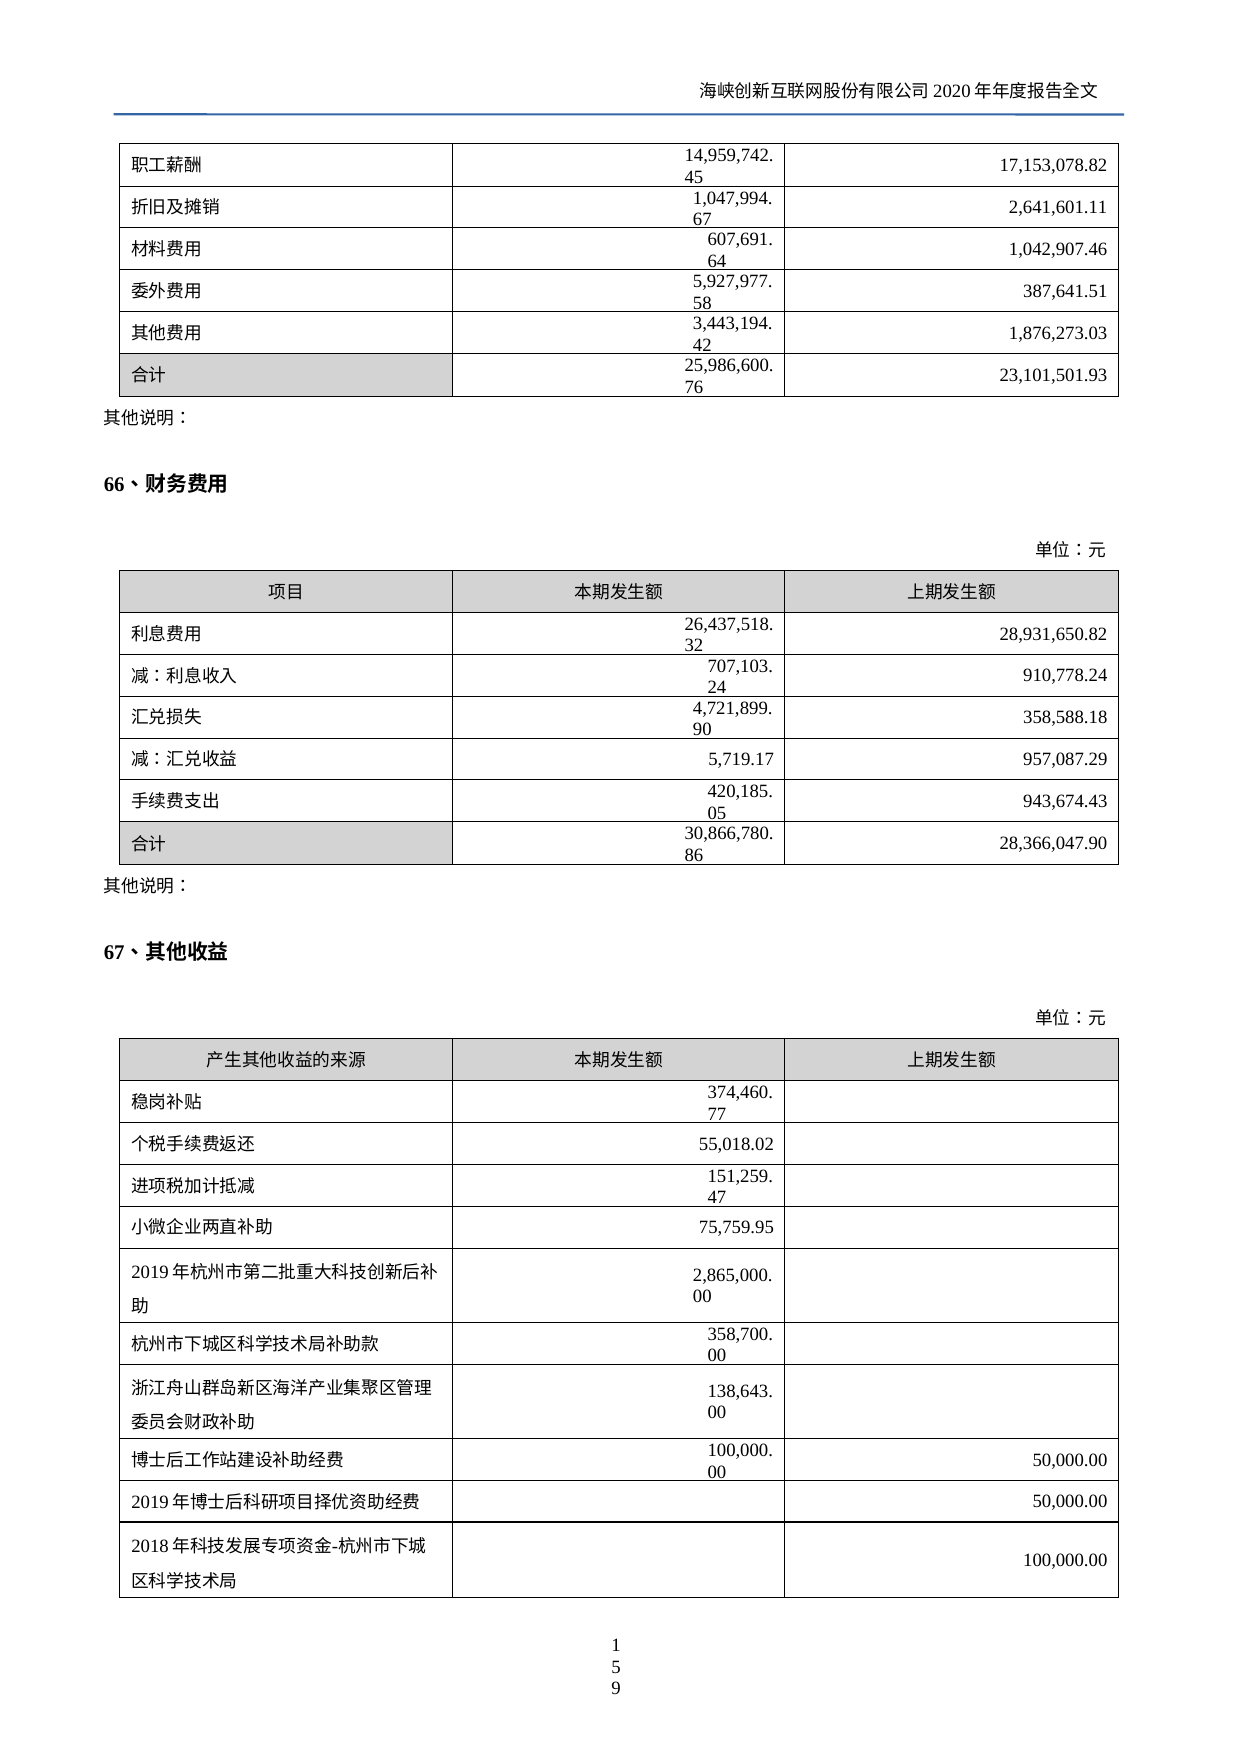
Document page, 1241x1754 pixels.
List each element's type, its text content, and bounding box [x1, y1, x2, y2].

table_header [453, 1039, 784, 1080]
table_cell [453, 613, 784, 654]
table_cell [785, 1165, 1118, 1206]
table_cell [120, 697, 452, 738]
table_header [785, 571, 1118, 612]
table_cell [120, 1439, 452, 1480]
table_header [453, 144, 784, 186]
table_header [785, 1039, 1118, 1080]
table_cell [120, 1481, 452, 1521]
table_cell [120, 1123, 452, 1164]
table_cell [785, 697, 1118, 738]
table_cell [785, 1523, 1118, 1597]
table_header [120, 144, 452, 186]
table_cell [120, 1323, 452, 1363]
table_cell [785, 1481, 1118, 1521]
text 67、其他收益 [103, 937, 1134, 966]
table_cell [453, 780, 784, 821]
text 其他说明： [103, 873, 1134, 898]
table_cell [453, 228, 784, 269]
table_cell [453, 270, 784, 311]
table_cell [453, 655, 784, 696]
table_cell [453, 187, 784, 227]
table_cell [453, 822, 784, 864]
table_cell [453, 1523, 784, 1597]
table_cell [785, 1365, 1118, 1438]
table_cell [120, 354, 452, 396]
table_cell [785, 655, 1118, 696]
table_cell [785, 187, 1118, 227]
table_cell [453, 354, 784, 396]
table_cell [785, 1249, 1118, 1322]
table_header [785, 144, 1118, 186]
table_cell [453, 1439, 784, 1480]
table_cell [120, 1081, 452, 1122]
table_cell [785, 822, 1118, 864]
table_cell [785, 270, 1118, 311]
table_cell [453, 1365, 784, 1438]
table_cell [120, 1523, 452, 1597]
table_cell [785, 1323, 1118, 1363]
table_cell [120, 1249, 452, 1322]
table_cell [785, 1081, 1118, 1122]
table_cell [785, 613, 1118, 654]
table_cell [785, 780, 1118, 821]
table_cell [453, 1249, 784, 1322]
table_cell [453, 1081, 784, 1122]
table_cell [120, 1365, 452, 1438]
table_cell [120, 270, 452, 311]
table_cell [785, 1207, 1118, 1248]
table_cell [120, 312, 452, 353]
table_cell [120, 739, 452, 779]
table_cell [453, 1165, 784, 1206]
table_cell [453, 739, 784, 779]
text 其他说明： [103, 405, 1134, 429]
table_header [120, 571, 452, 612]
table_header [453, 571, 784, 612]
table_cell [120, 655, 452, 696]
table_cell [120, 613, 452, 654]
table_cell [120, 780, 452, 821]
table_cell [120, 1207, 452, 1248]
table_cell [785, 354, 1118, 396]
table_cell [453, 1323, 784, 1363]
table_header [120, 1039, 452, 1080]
text 单位：元 [1035, 537, 1134, 561]
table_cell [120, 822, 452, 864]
text 66、财务费用 [103, 469, 1134, 498]
text 单位：元 [1035, 1005, 1134, 1029]
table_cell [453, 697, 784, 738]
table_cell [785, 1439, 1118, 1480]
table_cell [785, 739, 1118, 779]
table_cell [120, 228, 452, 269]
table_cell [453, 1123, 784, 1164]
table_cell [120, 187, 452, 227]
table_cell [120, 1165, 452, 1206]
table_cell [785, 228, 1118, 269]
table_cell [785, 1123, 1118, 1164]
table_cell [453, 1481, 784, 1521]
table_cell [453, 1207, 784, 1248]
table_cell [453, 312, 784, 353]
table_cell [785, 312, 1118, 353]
